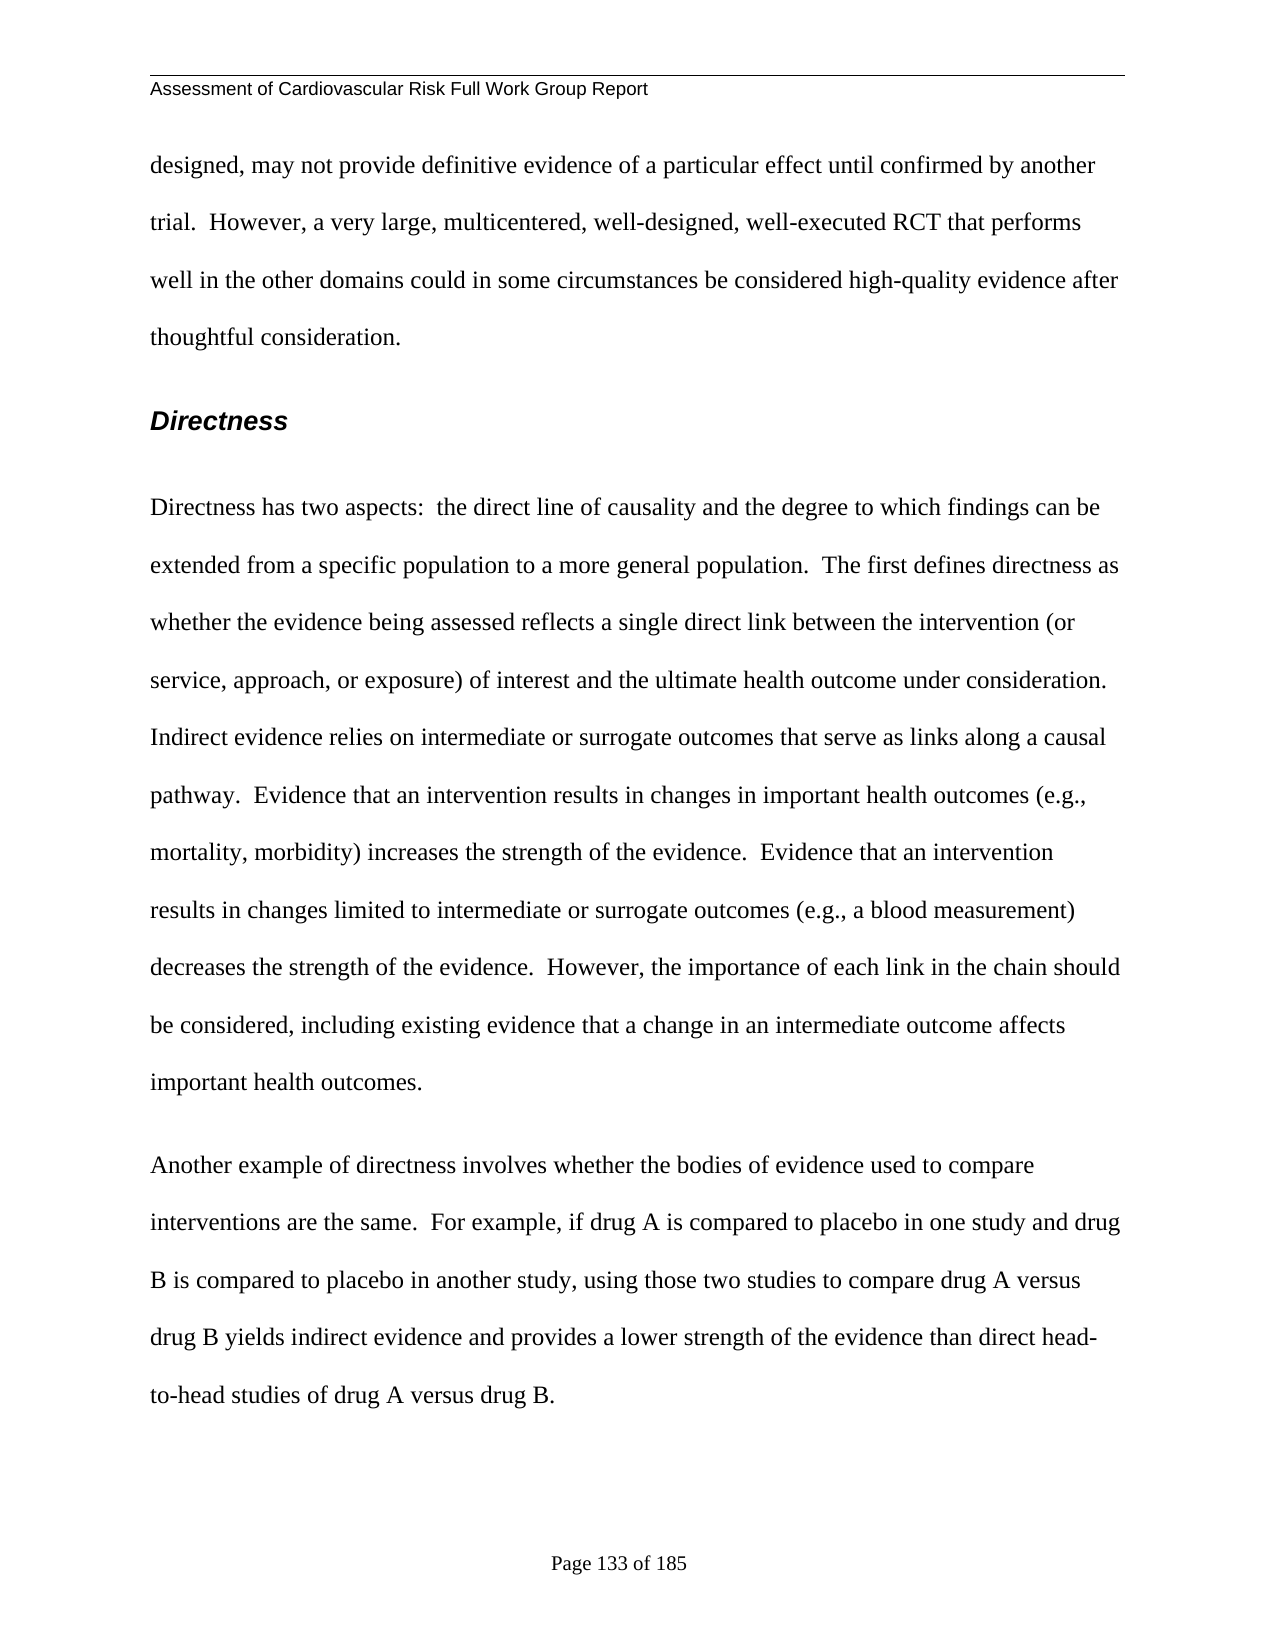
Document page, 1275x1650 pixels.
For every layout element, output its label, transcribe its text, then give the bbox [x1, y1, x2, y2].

subtitle Directness [150, 405, 1125, 436]
text Another example of directness involves whether the bodies of evidence used to compare interventions are the same. For example, if drug A is compared to placebo in one study and drug B is compared to placebo in another study, using those two studies to compare drug A versus drug B yields indirect evidence and provides a lower strength of the evidence than direct head-to-head studies of drug A versus drug B. [150, 1150, 1125, 1409]
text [150, 150, 1125, 351]
text Directness has two aspects: the direct line of causality and the degree to which findings can be extended from a specific population to a more general population. The first defines directness as whether the evidence being assessed reflects a single direct link between the intervention (or service, approach, or exposure) of interest and the ultimate health outcome under consideration. Indirect evidence relies on intermediate or surrogate outcomes that serve as links along a causal pathway. Evidence that an intervention results in changes in important health outcomes (e.g., mortality, morbidity) increases the strength of the evidence. Evidence that an intervention results in changes limited to intermediate or surrogate outcomes (e.g., a blood measurement) decreases the strength of the evidence. However, the importance of each link in the chain should be considered, including existing evidence that a change in an intermediate outcome affects important health outcomes. [150, 492, 1125, 1096]
